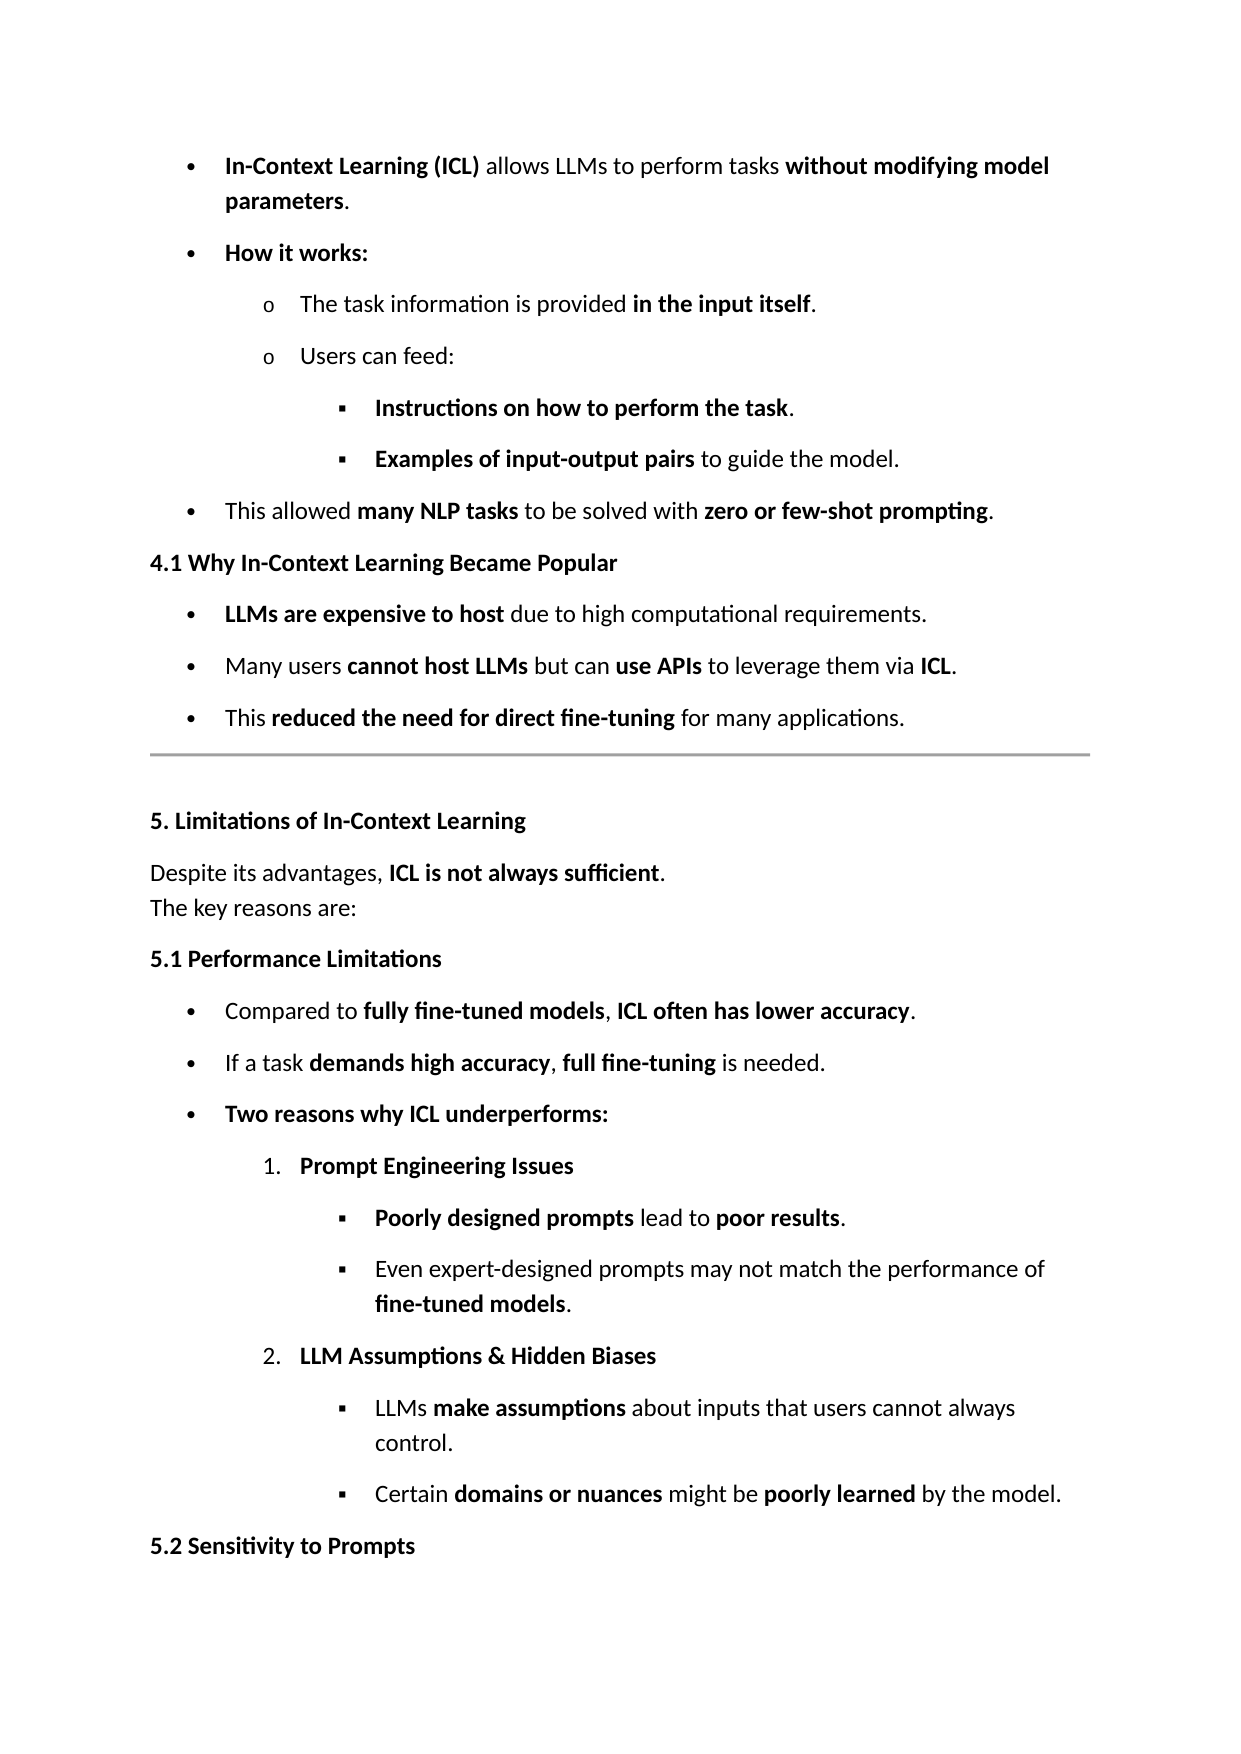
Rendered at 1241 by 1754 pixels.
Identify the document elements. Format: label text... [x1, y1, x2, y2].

list LLMs make assumptions about inputs that users cannot always control. [337, 1392, 1090, 1457]
list Many users cannot host LLMs but can use APIs to leverage them via ICL. [187, 650, 1090, 681]
list This allowed many NLP tasks to be solved with zero or few-shot prompting. [187, 495, 1090, 526]
list The task information is provided in the input itself. [262, 288, 1090, 319]
list If a task demands high accuracy, full fine-tuning is needed. [187, 1047, 1090, 1077]
list Instructions on how to perform the task. [337, 392, 1090, 422]
list In-Context Learning (ICL) allows LLMs to perform tasks without modifying model parameters. [187, 150, 1090, 216]
list Compared to fully fine-tuned models, ICL often has lower accuracy. [187, 995, 1090, 1026]
text 4.1 Why In-Context Learning Became Popular [150, 547, 1090, 577]
list Two reasons why ICL underperforms: [187, 1098, 1090, 1129]
list Certain domains or nuances might be poorly learned by the model. [337, 1478, 1090, 1509]
text Despite its advantages, ICL is not always sufficient. The key reasons are: [150, 857, 1090, 922]
list LLMs are expensive to host due to high computational requirements. [187, 598, 1090, 629]
list This reduced the need for direct fine-tuning for many applications. [187, 702, 1090, 732]
list Even expert-designed prompts may not match the performance of fine-tuned models. [337, 1253, 1090, 1319]
list Poorly designed prompts lead to poor results. [337, 1202, 1090, 1232]
text 5.2 Sensitivity to Prompts [150, 1530, 1090, 1561]
list LLM Assumptions & Hidden Biases [262, 1340, 1090, 1371]
list Examples of input-output pairs to guide the model. [337, 443, 1090, 474]
text 5.1 Performance Limitations [150, 943, 1090, 974]
list Users can feed: [262, 340, 1090, 371]
text 5. Limitations of In-Context Learning [150, 805, 1090, 836]
list Prompt Engineering Issues [262, 1150, 1090, 1181]
list How it works: [187, 237, 1090, 267]
